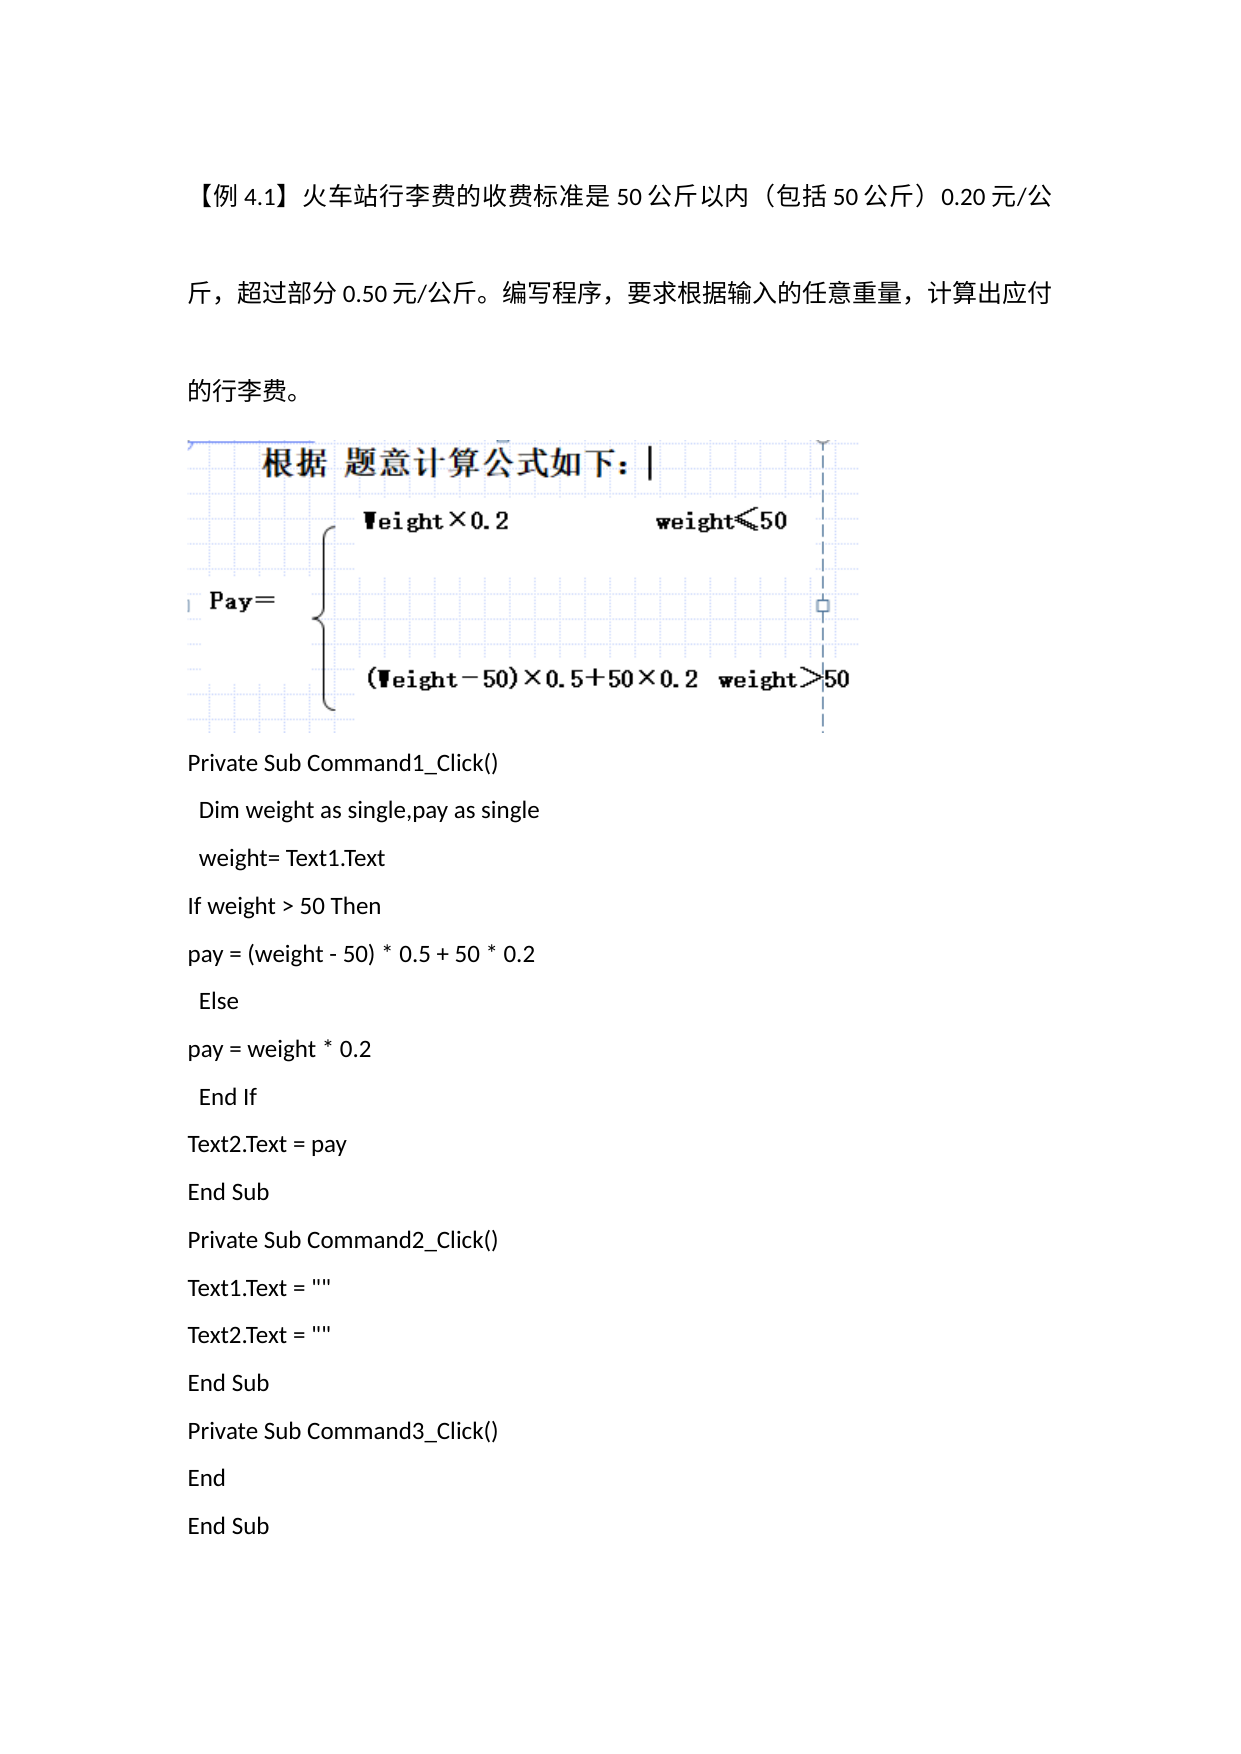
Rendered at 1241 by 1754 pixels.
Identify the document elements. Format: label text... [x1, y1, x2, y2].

text Private Sub Command1_Click() [187, 746, 1053, 778]
text End Sub [187, 1509, 1053, 1542]
text Text1.Text = "" [187, 1271, 1053, 1303]
text End Sub [187, 1175, 1053, 1208]
text Private Sub Command3_Click() [187, 1414, 1053, 1446]
text pay = weight * 0.2 [187, 1032, 1053, 1065]
text 【例4.1】火车站行李费的收费标准是50公斤以内（包括50公斤）0.20元/公斤，超过部分0.50元/公斤。编写程序，要求根据输入的任意重量，计算出应付的行李费。 [187, 162, 1053, 422]
text End [187, 1462, 1053, 1494]
text weight= Text1.Text [187, 841, 1053, 874]
text End If [187, 1080, 1053, 1112]
text Text2.Text = "" [187, 1318, 1053, 1351]
text Private Sub Command2_Click() [187, 1223, 1053, 1256]
text pay = (weight - 50) * 0.5 + 50 * 0.2 [187, 937, 1053, 969]
text If weight > 50 Then [187, 889, 1053, 922]
picture [187, 440, 860, 733]
text Text2.Text = pay [187, 1128, 1053, 1160]
text Else [187, 984, 1053, 1017]
text End Sub [187, 1366, 1053, 1399]
text Dim weight as single,pay as single [187, 794, 1053, 826]
